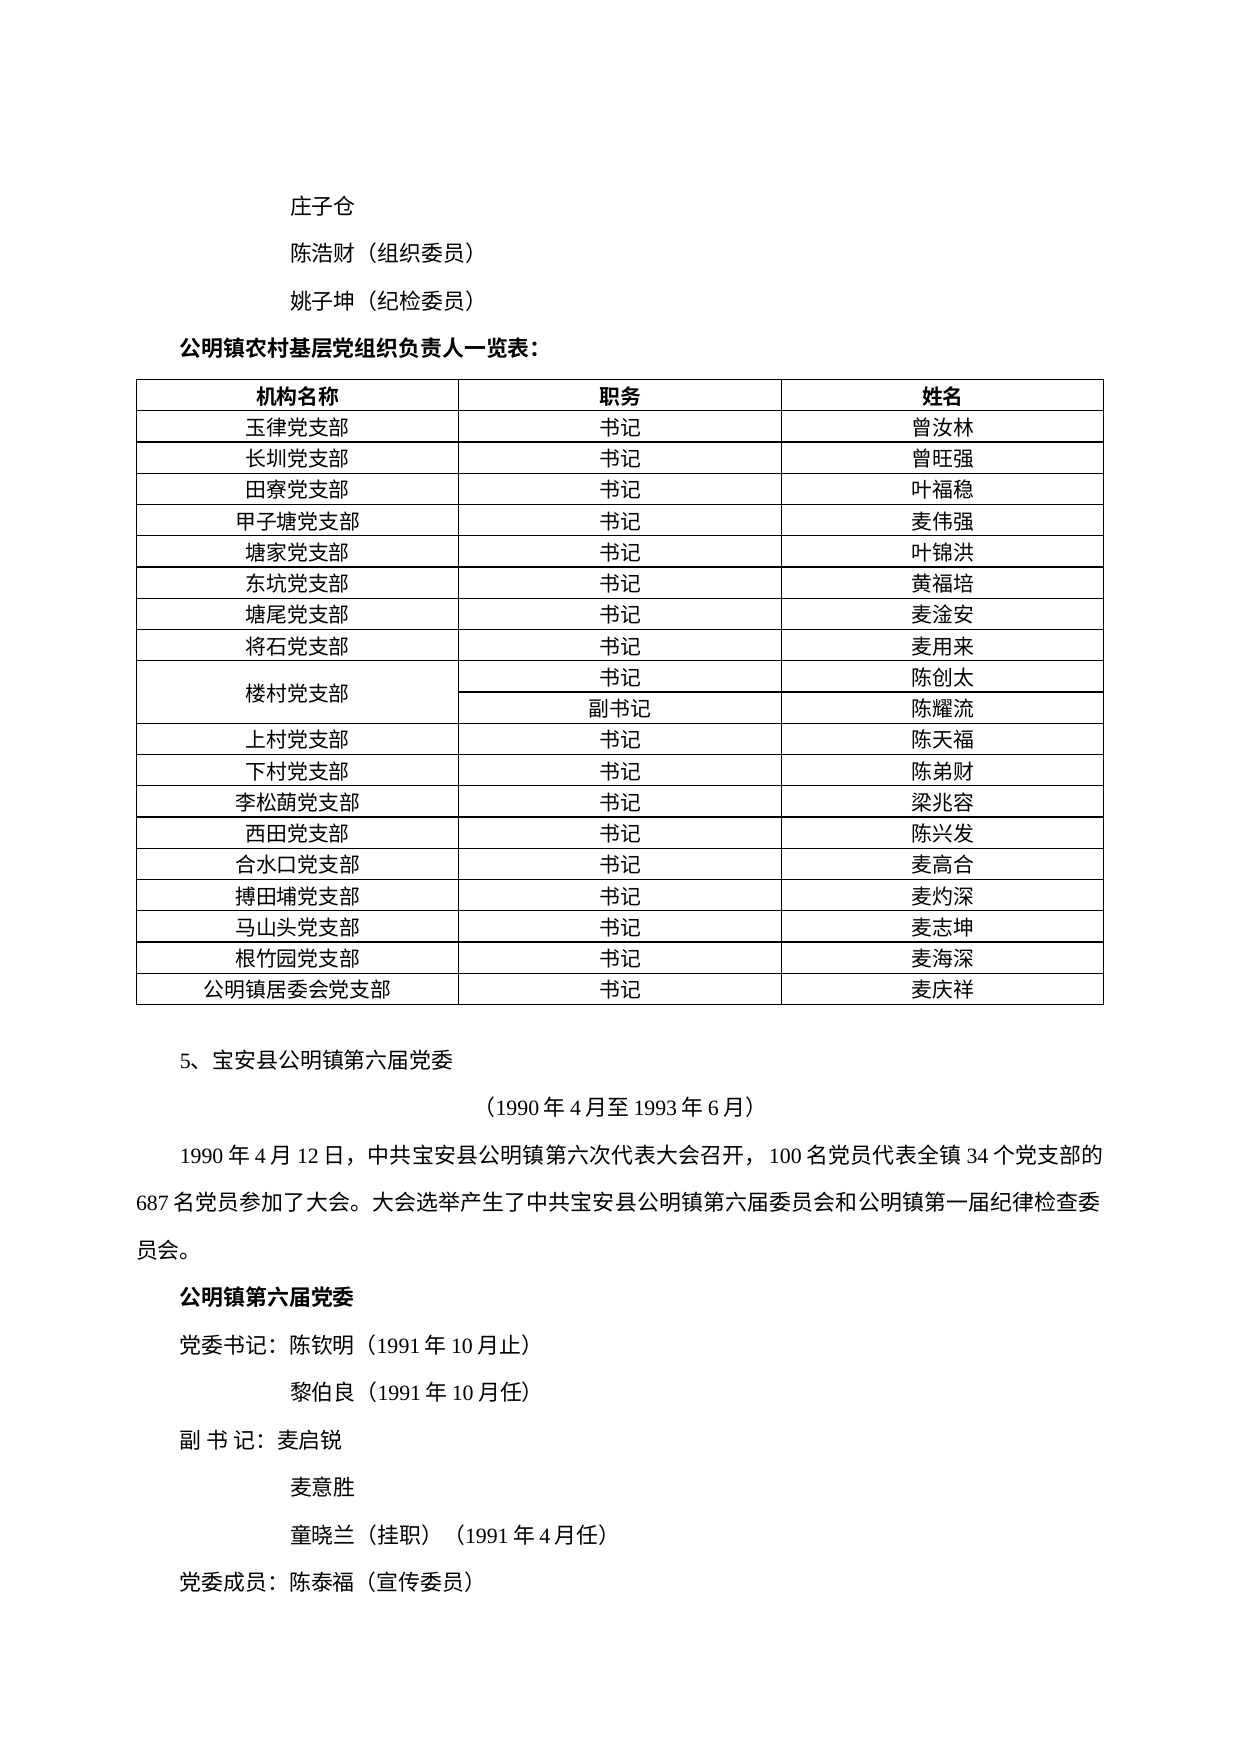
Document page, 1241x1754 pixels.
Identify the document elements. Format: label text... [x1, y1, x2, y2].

table_cell 书记 [459, 443, 781, 473]
table_cell 上村党支部 [137, 724, 458, 754]
table_cell 叶锦洪 [782, 536, 1103, 566]
text 1990年4月12日，中共宝安县公明镇第六次代表大会召开，100名党员代表全镇34个党支部的687名党员参加了大会。大会选举产生了中共宝安县公明镇第六届委员会和公明镇第一届纪律检查委员会。 [136, 1138, 1104, 1264]
text 党委书记：陈钦明（1991年10月止） [136, 1328, 1104, 1359]
table_cell 书记 [459, 849, 781, 879]
text 陈浩财（组织委员） [223, 236, 1104, 268]
table_cell 塘家党支部 [137, 536, 458, 566]
table_cell 东坑党支部 [137, 568, 458, 598]
table_cell 麦志坤 [782, 911, 1103, 941]
table_cell 书记 [459, 661, 781, 691]
table_cell 书记 [459, 724, 781, 754]
text 麦意胜 [267, 1470, 1104, 1502]
text （1990年4月至1993年6月） [136, 1090, 1104, 1122]
table_cell 麦伟强 [782, 505, 1103, 535]
table_cell 长圳党支部 [137, 443, 458, 473]
table_cell 书记 [459, 974, 781, 1004]
table_cell 下村党支部 [137, 755, 458, 785]
text 庄子仓 [223, 189, 1104, 221]
table_cell 麦用来 [782, 630, 1103, 660]
table_cell 搏田埔党支部 [137, 880, 458, 910]
table_cell 马山头党支部 [137, 911, 458, 941]
table_cell 陈耀流 [782, 693, 1103, 723]
table_cell 书记 [459, 818, 781, 848]
text 党委成员：陈泰福（宣传委员） [136, 1565, 1104, 1597]
text 黎伯良（1991年10月任） [136, 1375, 1104, 1407]
table_cell 书记 [459, 536, 781, 566]
table_cell 楼村党支部 [137, 661, 458, 723]
table_cell 书记 [459, 911, 781, 941]
table_cell 麦灼深 [782, 880, 1103, 910]
table_cell 叶福稳 [782, 474, 1103, 504]
table_cell 玉律党支部 [137, 411, 458, 441]
table_cell 书记 [459, 599, 781, 629]
table_cell 书记 [459, 943, 781, 973]
table_cell 陈天福 [782, 724, 1103, 754]
table_header 姓名 [782, 380, 1103, 410]
table_cell 陈兴发 [782, 818, 1103, 848]
text 5、宝安县公明镇第六届党委 [136, 1043, 1104, 1074]
table_header 机构名称 [137, 380, 458, 410]
table_cell 公明镇居委会党支部 [137, 974, 458, 1004]
table_cell 书记 [459, 880, 781, 910]
text 姚子坤（纪检委员） [223, 284, 1104, 316]
table_cell 陈弟财 [782, 755, 1103, 785]
text 副 书 记：麦启锐 [136, 1423, 1104, 1454]
text 公明镇第六届党委 [136, 1280, 1104, 1312]
table_cell 甲子塘党支部 [137, 505, 458, 535]
table_cell 西田党支部 [137, 818, 458, 848]
table_cell 书记 [459, 755, 781, 785]
table_cell 麦淦安 [782, 599, 1103, 629]
table_cell 麦海深 [782, 943, 1103, 973]
text 公明镇农村基层党组织负责人一览表： [136, 331, 1104, 363]
table_cell 根竹园党支部 [137, 943, 458, 973]
table_cell 曾旺强 [782, 443, 1103, 473]
table_cell 黄福培 [782, 568, 1103, 598]
table_cell 曾汝林 [782, 411, 1103, 441]
table_cell 书记 [459, 474, 781, 504]
table_cell 书记 [459, 786, 781, 816]
table_cell 麦高合 [782, 849, 1103, 879]
table_cell 书记 [459, 568, 781, 598]
table_cell 李松蓢党支部 [137, 786, 458, 816]
table_cell 合水口党支部 [137, 849, 458, 879]
table_cell 书记 [459, 630, 781, 660]
table_cell 塘尾党支部 [137, 599, 458, 629]
table_cell 麦庆祥 [782, 974, 1103, 1004]
table_cell 梁兆容 [782, 786, 1103, 816]
table_cell 书记 [459, 505, 781, 535]
table_header 职务 [459, 380, 781, 410]
table_cell 田寮党支部 [137, 474, 458, 504]
text 童晓兰（挂职）（1991年4月任） [136, 1518, 1104, 1549]
table_cell 副书记 [459, 693, 781, 723]
table_cell 将石党支部 [137, 630, 458, 660]
table_cell 书记 [459, 411, 781, 441]
table_cell 陈创太 [782, 661, 1103, 691]
